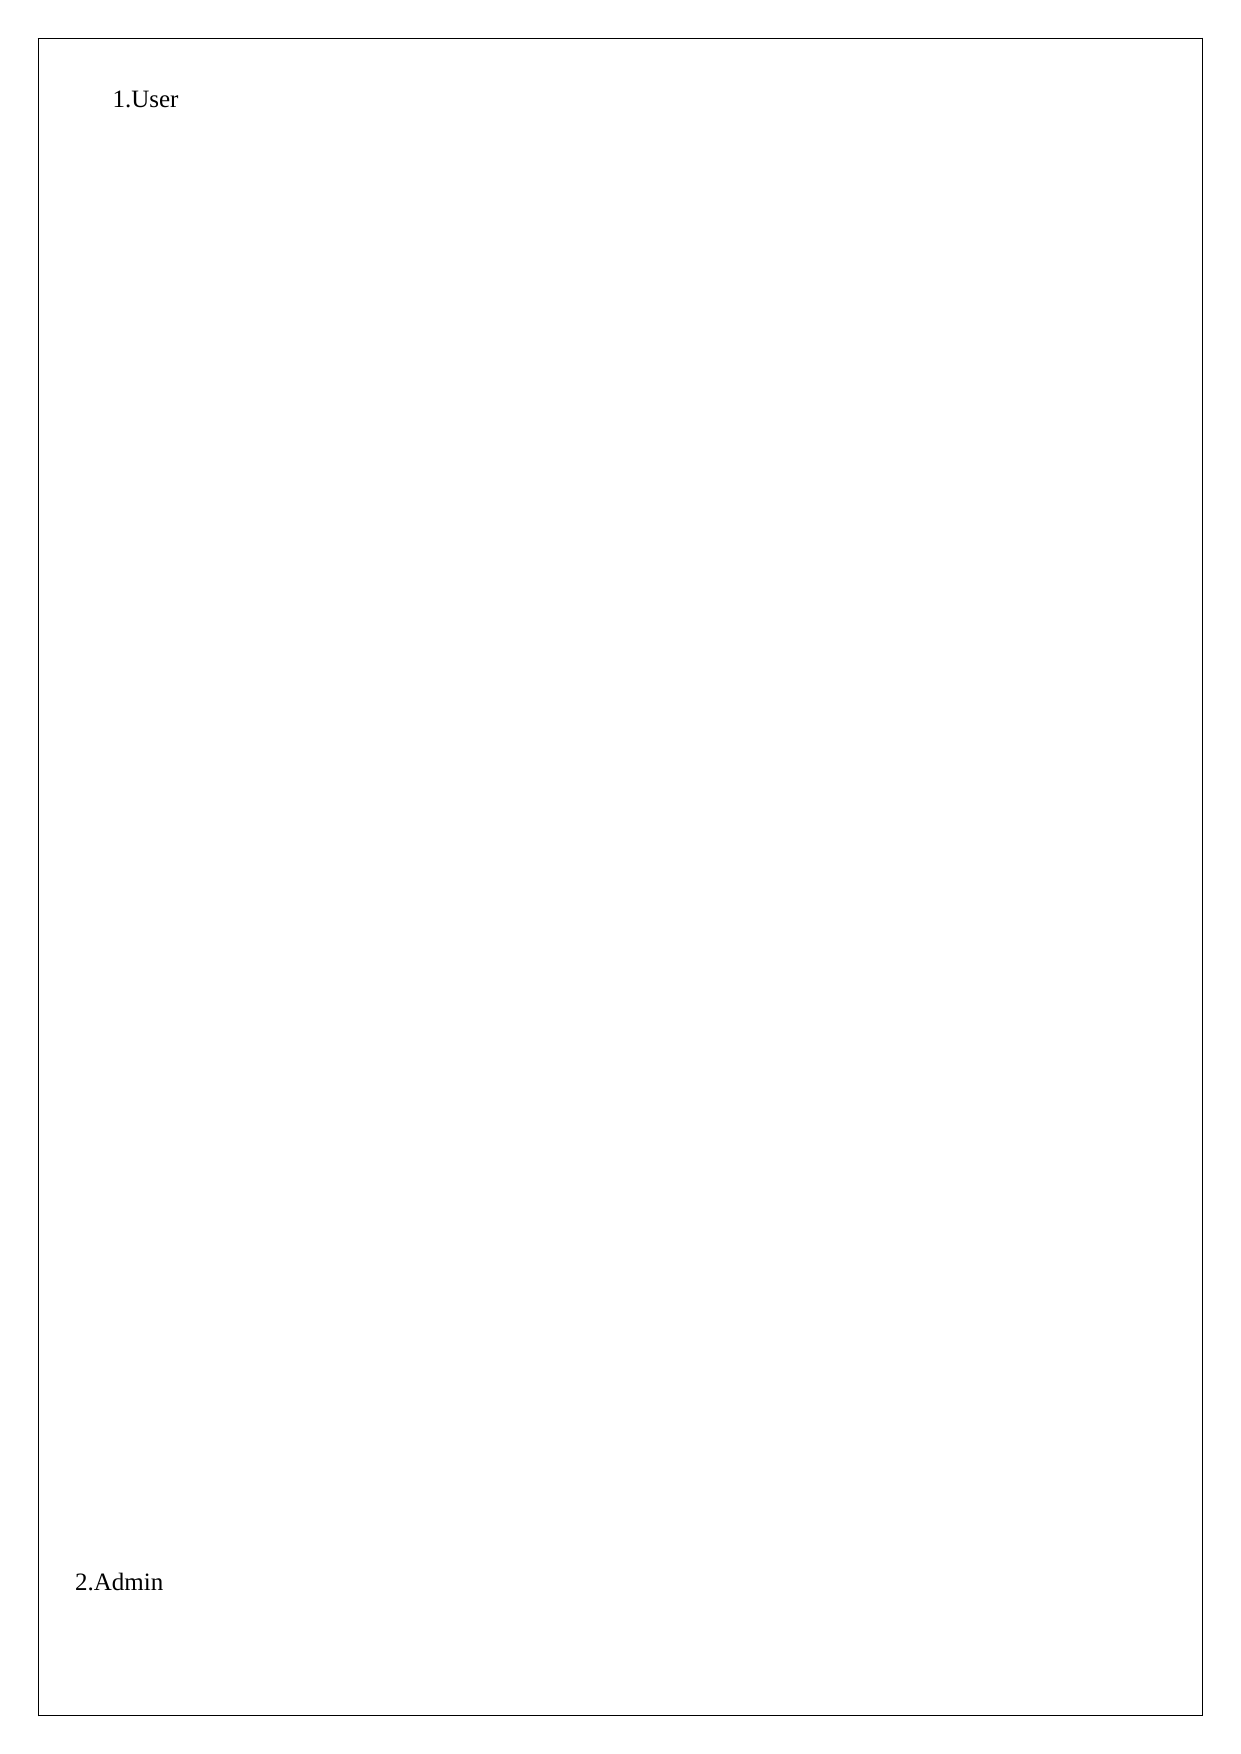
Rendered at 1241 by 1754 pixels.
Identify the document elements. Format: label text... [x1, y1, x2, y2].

text 1.User [112, 84, 1165, 113]
text 2.Admin [75, 1567, 1165, 1596]
